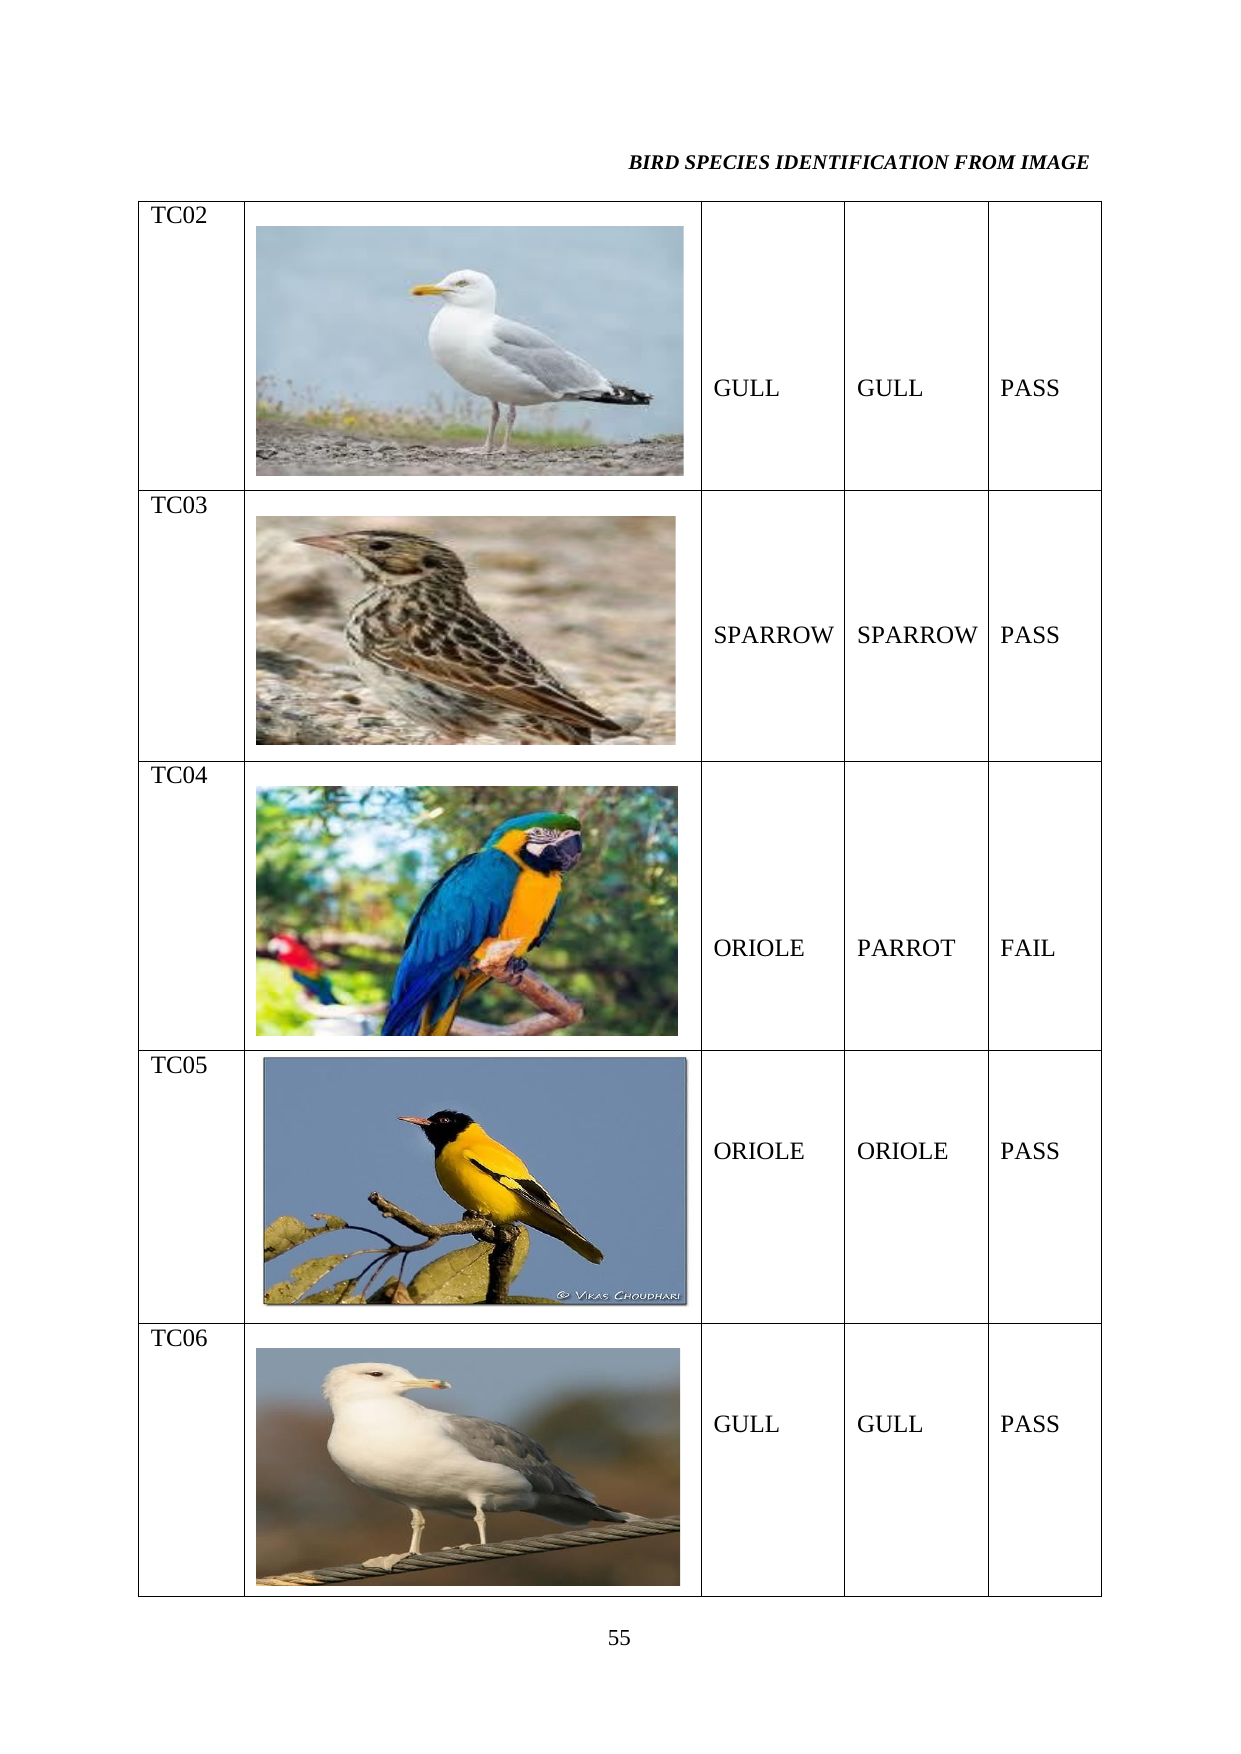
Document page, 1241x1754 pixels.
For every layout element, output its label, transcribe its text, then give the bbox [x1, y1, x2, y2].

table_header PASS [989, 202, 1101, 490]
table_header [245, 202, 701, 490]
picture [256, 786, 678, 1036]
table_cell TC03 [139, 491, 244, 761]
table_cell GULL [845, 1324, 988, 1596]
table_cell [245, 491, 701, 761]
picture [256, 1051, 694, 1308]
table_cell SPARROW [702, 491, 844, 761]
table_cell [245, 1324, 701, 1596]
table_cell PASS [989, 1324, 1101, 1596]
table_cell FAIL [989, 762, 1101, 1050]
table_cell PASS [989, 491, 1101, 761]
table_cell PARROT [845, 762, 988, 1050]
table_cell [245, 762, 701, 1050]
picture [256, 516, 676, 745]
table_cell PASS [989, 1051, 1101, 1323]
table_cell [245, 1051, 701, 1323]
table_cell SPARROW [845, 491, 988, 761]
table_cell GULL [702, 1324, 844, 1596]
table_cell TC06 [139, 1324, 244, 1596]
table_header TC02 [139, 202, 244, 490]
table_cell ORIOLE [702, 1051, 844, 1323]
table_cell ORIOLE [845, 1051, 988, 1323]
table_header GULL [702, 202, 844, 490]
table_cell TC05 [139, 1051, 244, 1323]
table_header GULL [845, 202, 988, 490]
table_cell TC04 [139, 762, 244, 1050]
table_cell ORIOLE [702, 762, 844, 1050]
picture [256, 1348, 680, 1586]
picture [256, 226, 684, 476]
